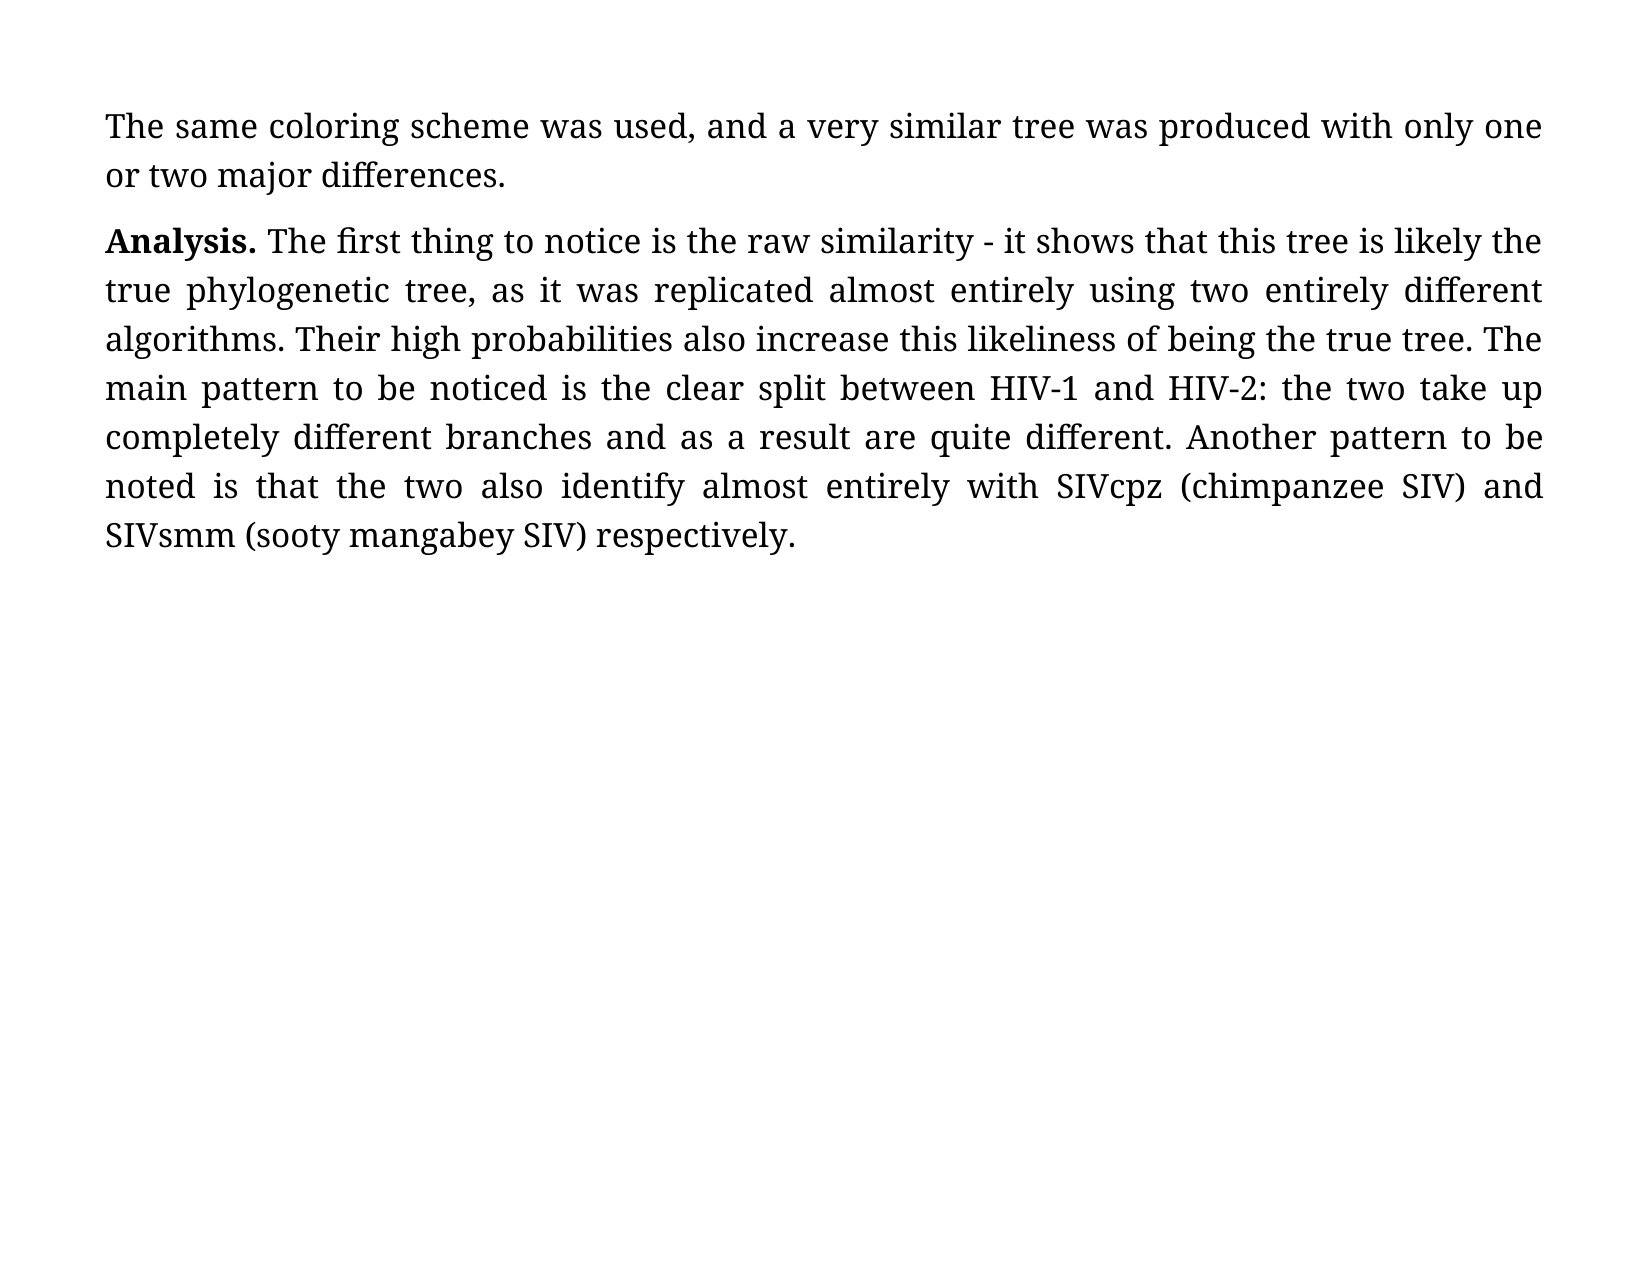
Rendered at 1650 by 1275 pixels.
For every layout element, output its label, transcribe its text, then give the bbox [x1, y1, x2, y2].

text The same coloring scheme was used, and a very similar tree was produced with only one or two major differences. [105, 103, 1545, 197]
text Analysis. The first thing to notice is the raw similarity - it shows that this tree is likely the true phylogenetic tree, as it was replicated almost entirely using two entirely different algorithms. Their high probabilities also increase this likeliness of being the true tree. The main pattern to be noticed is the clear split between HIV-1 and HIV-2: the two take up completely different branches and as a result are quite different. Another pattern to be noted is that the two also identify almost entirely with SIVcpz (chimpanzee SIV) and SIVsmm (sooty mangabey SIV) respectively. [105, 218, 1545, 557]
